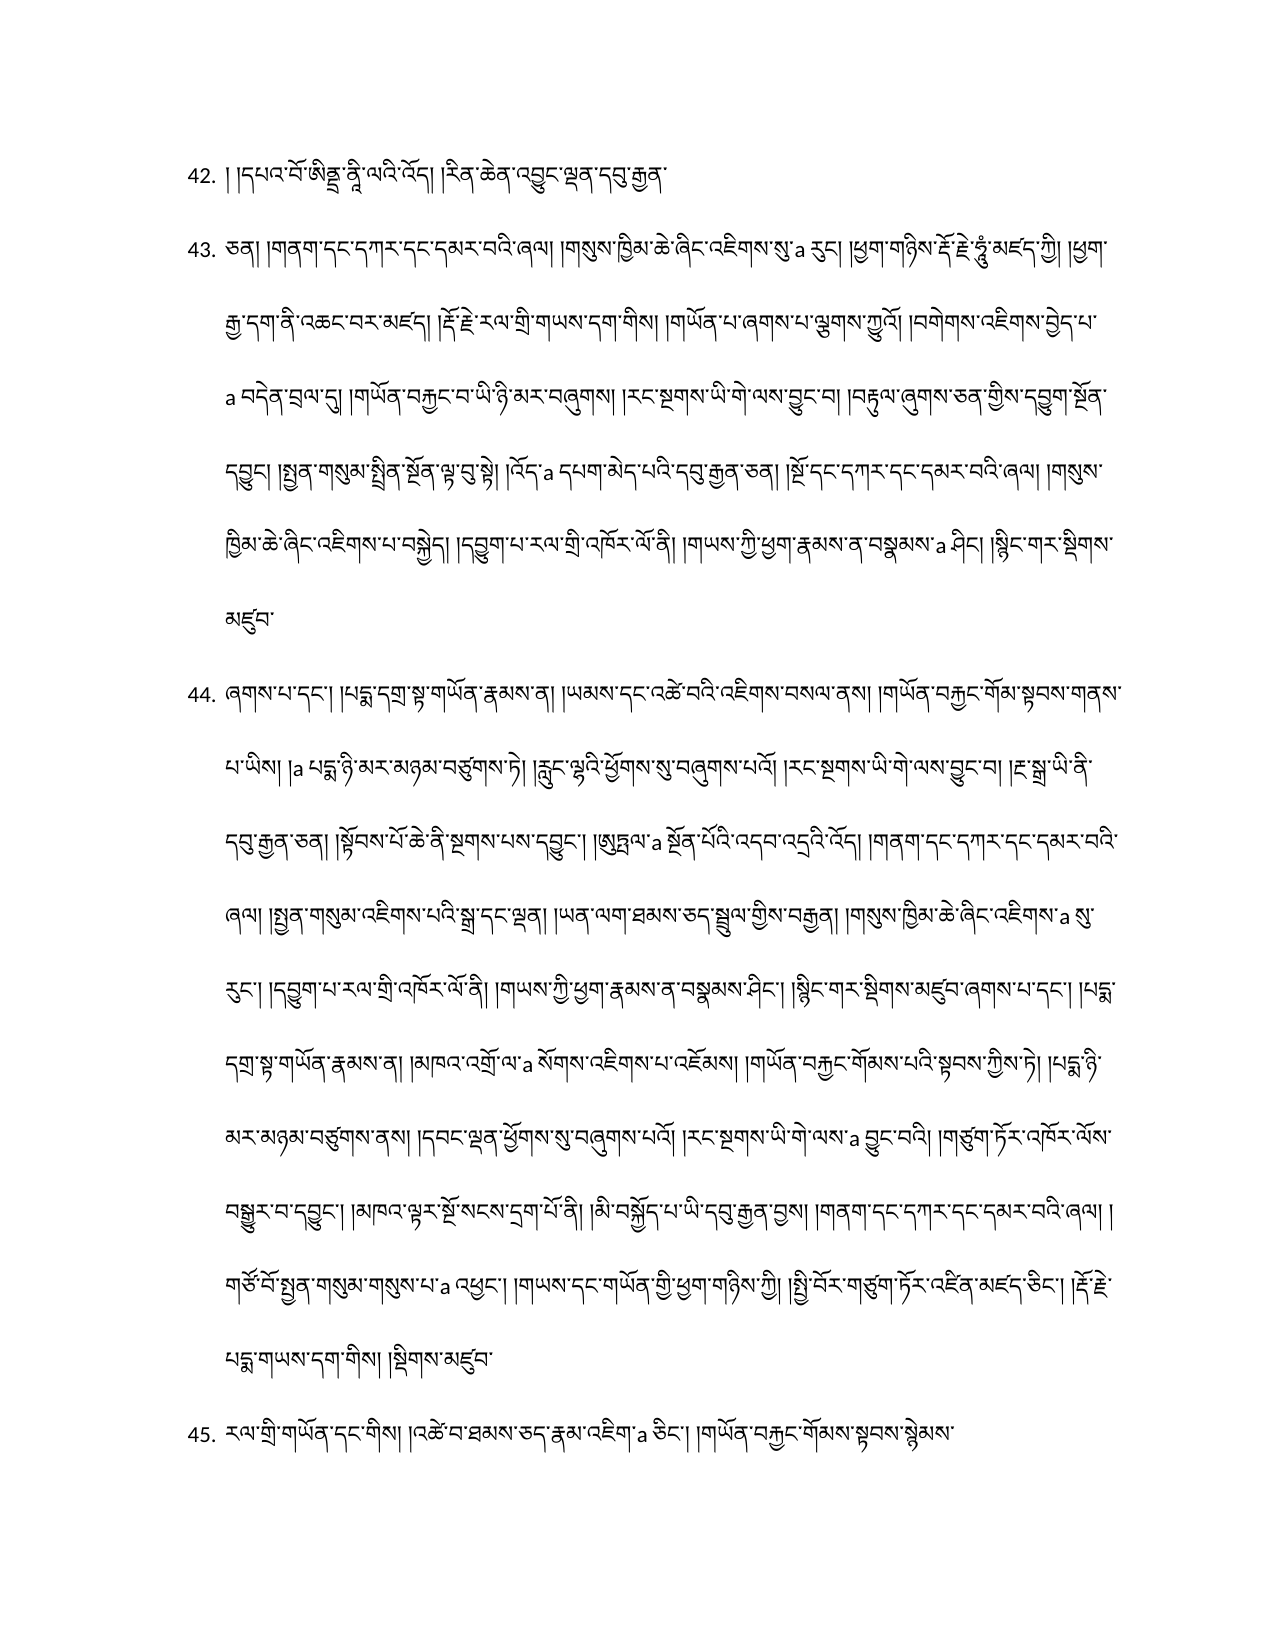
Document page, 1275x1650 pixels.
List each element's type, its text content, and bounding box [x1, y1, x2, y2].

list ཅན། །གནག་དང་དཀར་དང་དམར་བའི་ཞལ། །གསུས་ཁྱིམ་ཆེ་ཞིང་འཇིགས་སུ་aརུང། །ཕྱག་གཉིས་རྡོ་རྗེ་ཧཱུཾ་མཛད་ཀྱི། །ཕྱག་རྒྱ་དག་ནི་འཆང་བར་མཛད། །རྡོ་རྗེ་རལ་གྲི་གཡས་དག་གིས། །གཡོན་པ་ཞགས་པ་ལྕགས་ཀྱུའོ། །བགེགས་འཇིགས་བྱེད་པ་aབདེན་བྲལ་དུ། །གཡོན་བརྐྱང་བ་ཡི་ཉི་མར་བཞུགས། །རང་སྔགས་ཡི་གེ་ལས་བྱུང་བ། །བརྟུལ་ཞུགས་ཅན་གྱིས་དབྱུག་སྔོན་དབྱུང། །སྤྱན་གསུམ་སྤྲིན་སྔོན་ལྟ་བུ་སྟེ། །འོད་aདཔག་མེད་པའི་དབུ་རྒྱན་ཅན། །སྔོ་དང་དཀར་དང་དམར་བའི་ཞལ། །གསུས་ཁྱིམ་ཆེ་ཞིང་འཇིགས་པ་བསྐྱེད། །དབྱུག་པ་རལ་གྲི་འཁོར་ལོ་ནི། །གཡས་ཀྱི་ཕྱག་རྣམས་ན་བསྣམས་aཤིང། །སྙིང་གར་སྡིགས་མཛུབ་ [187, 224, 1125, 659]
list ། །དཔའ་བོ་ཨིནྡྲ་ནཱི་ལའི་འོད། །རིན་ཆེན་འབྱུང་ལྡན་དབུ་རྒྱན་ [187, 150, 1125, 214]
list རལ་གྲི་གཡོན་དང་གིས། །འཚེ་བ་ཐམས་ཅད་རྣམ་འཇིག་aཅིང་། །གཡོན་བརྐྱང་གོམས་སྟབས་སྙེམས་ [187, 1409, 1125, 1473]
list ཞགས་པ་དང་། །པདྨ་དགྲ་སྟ་གཡོན་རྣམས་ན། །ཡམས་དང་འཚེ་བའི་འཇིགས་བསལ་ནས། །གཡོན་བརྐྱང་གོམ་སྟབས་གནས་པ་ཡིས། །aཔདྨ་ཉི་མར་མཉམ་བཙུགས་ཏེ། །རླུང་ལྷའི་ཕྱོགས་སུ་བཞུགས་པའོ། །རང་སྔགས་ཡི་གེ་ལས་བྱུང་བ། །རྔ་སྒྲ་ཡི་ནི་དབུ་རྒྱན་ཅན། །སྟོབས་པོ་ཆེ་ནི་སྔགས་པས་དབྱུང་། །ཨུཏྤལ་aསྔོན་པོའི་འདབ་འདྲའི་འོད། །གནག་དང་དཀར་དང་དམར་བའི་ཞལ། །སྤྱན་གསུམ་འཇིགས་པའི་སྒྲ་དང་ལྡན། །ཡན་ལག་ཐམས་ཅད་སྦྲུལ་གྱིས་བརྒྱན། །གསུས་ཁྱིམ་ཆེ་ཞིང་འཇིགས་aསུ་རུང་། །དབྱུག་པ་རལ་གྲི་འཁོར་ལོ་ནི། །གཡས་ཀྱི་ཕྱག་རྣམས་ན་བསྣམས་ཤིང་། །སྙིང་གར་སྡིགས་མཛུབ་ཞགས་པ་དང་། །པདྨ་དགྲ་སྟ་གཡོན་རྣམས་ན། །མཁའ་འགྲོ་ལ་aསོགས་འཇིགས་པ་འཇོམས། །གཡོན་བརྐྱང་གོམས་པའི་སྟབས་ཀྱིས་ཏེ། །པདྨ་ཉི་མར་མཉམ་བཙུགས་ནས། །དབང་ལྡན་ཕྱོགས་སུ་བཞུགས་པའོ། །རང་སྔགས་ཡི་གེ་ལས་aབྱུང་བའི། །གཙུག་ཏོར་འཁོར་ལོས་བསྒྱུར་བ་དབྱུང་། །མཁའ་ལྟར་སྔོ་སངས་དྲག་པོ་ནི། །མི་བསྐྱོད་པ་ཡི་དབུ་རྒྱན་བྱས། །གནག་དང་དཀར་དང་དམར་བའི་ཞལ། །གཙོ་བོ་སྤྱན་གསུམ་གསུས་པ་aའཕྱང་། །གཡས་དང་གཡོན་གྱི་ཕྱག་གཉིས་ཀྱི། །སྤྱི་བོར་གཙུག་ཏོར་འཛིན་མཛད་ཅིང་། །རྡོ་རྗེ་པདྨ་གཡས་དག་གིས། །སྡིགས་མཛུབ་ [187, 668, 1125, 1399]
